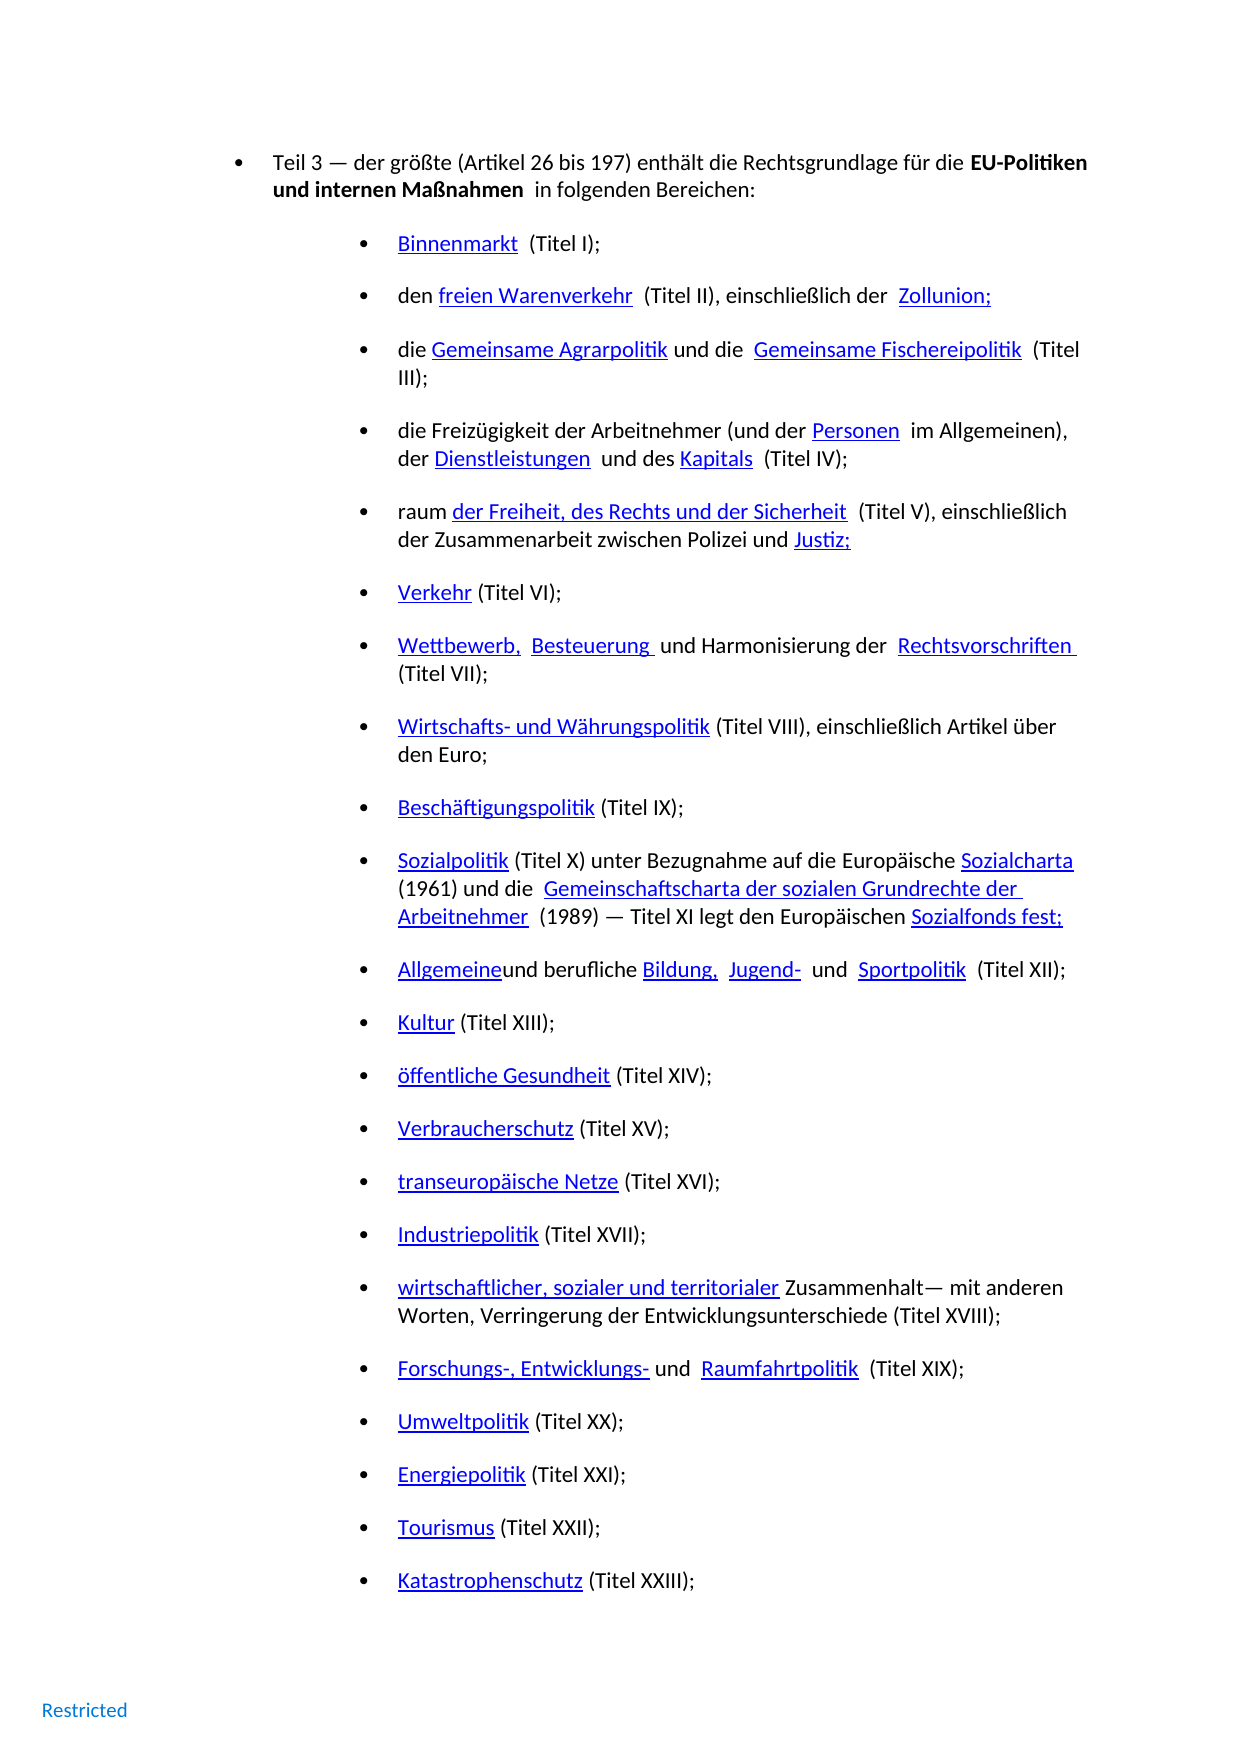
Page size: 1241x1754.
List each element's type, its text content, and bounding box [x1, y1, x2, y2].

list Wirtschafts- und Währungspolitik (Titel VIII), einschließlich Artikel über den Euro; [360, 712, 1093, 768]
list Sozialpolitik (Titel X) unter Bezugnahme auf die Europäische Sozialcharta (1961) und die Gemeinschaftscharta der sozialen Grundrechte der Arbeitnehmer (1989) — Titel XI legt den Europäischen Sozialfonds fest; [360, 846, 1093, 930]
list Katastrophenschutz (Titel XXIII); [360, 1566, 1093, 1594]
list Kultur (Titel XIII); [360, 1008, 1093, 1036]
list Wettbewerb, Besteuerung und Harmonisierung der Rechtsvorschriften (Titel VII); [360, 631, 1093, 687]
list raum der Freiheit, des Rechts und der Sicherheit (Titel V), einschließlich der Zusammenarbeit zwischen Polizei und Justiz; [360, 497, 1093, 553]
list Umweltpolitik (Titel XX); [360, 1407, 1093, 1435]
list die Gemeinsame Agrarpolitik und die Gemeinsame Fischereipolitik (Titel III); [360, 335, 1093, 391]
list wirtschaftlicher, sozialer und territorialer Zusammenhalt— mit anderen Worten, Verringerung der Entwicklungsunterschiede (Titel XVIII); [360, 1273, 1093, 1329]
list transeuropäische Netze (Titel XVI); [360, 1167, 1093, 1195]
list Verkehr (Titel VI); [360, 578, 1093, 606]
list öffentliche Gesundheit (Titel XIV); [360, 1061, 1093, 1089]
list den freien Warenverkehr (Titel II), einschließlich der Zollunion; [360, 282, 1093, 310]
list Allgemeineund berufliche Bildung, Jugend- und Sportpolitik (Titel XII); [360, 955, 1093, 983]
list Verbraucherschutz (Titel XV); [360, 1114, 1093, 1142]
list Binnenmarkt (Titel I); [360, 229, 1093, 257]
list Teil 3 — der größte (Artikel 26 bis 197) enthält die Rechtsgrundlage für die EU-Politiken und internen Maßnahmen in folgenden Bereichen: [235, 148, 1093, 204]
list Beschäftigungspolitik (Titel IX); [360, 793, 1093, 821]
list Energiepolitik (Titel XXI); [360, 1460, 1093, 1488]
list Tourismus (Titel XXII); [360, 1513, 1093, 1541]
list Forschungs-, Entwicklungs- und Raumfahrtpolitik (Titel XIX); [360, 1354, 1093, 1382]
list die Freizügigkeit der Arbeitnehmer (und der Personen im Allgemeinen), der Dienstleistungen und des Kapitals (Titel IV); [360, 416, 1093, 472]
list Industriepolitik (Titel XVII); [360, 1220, 1093, 1248]
